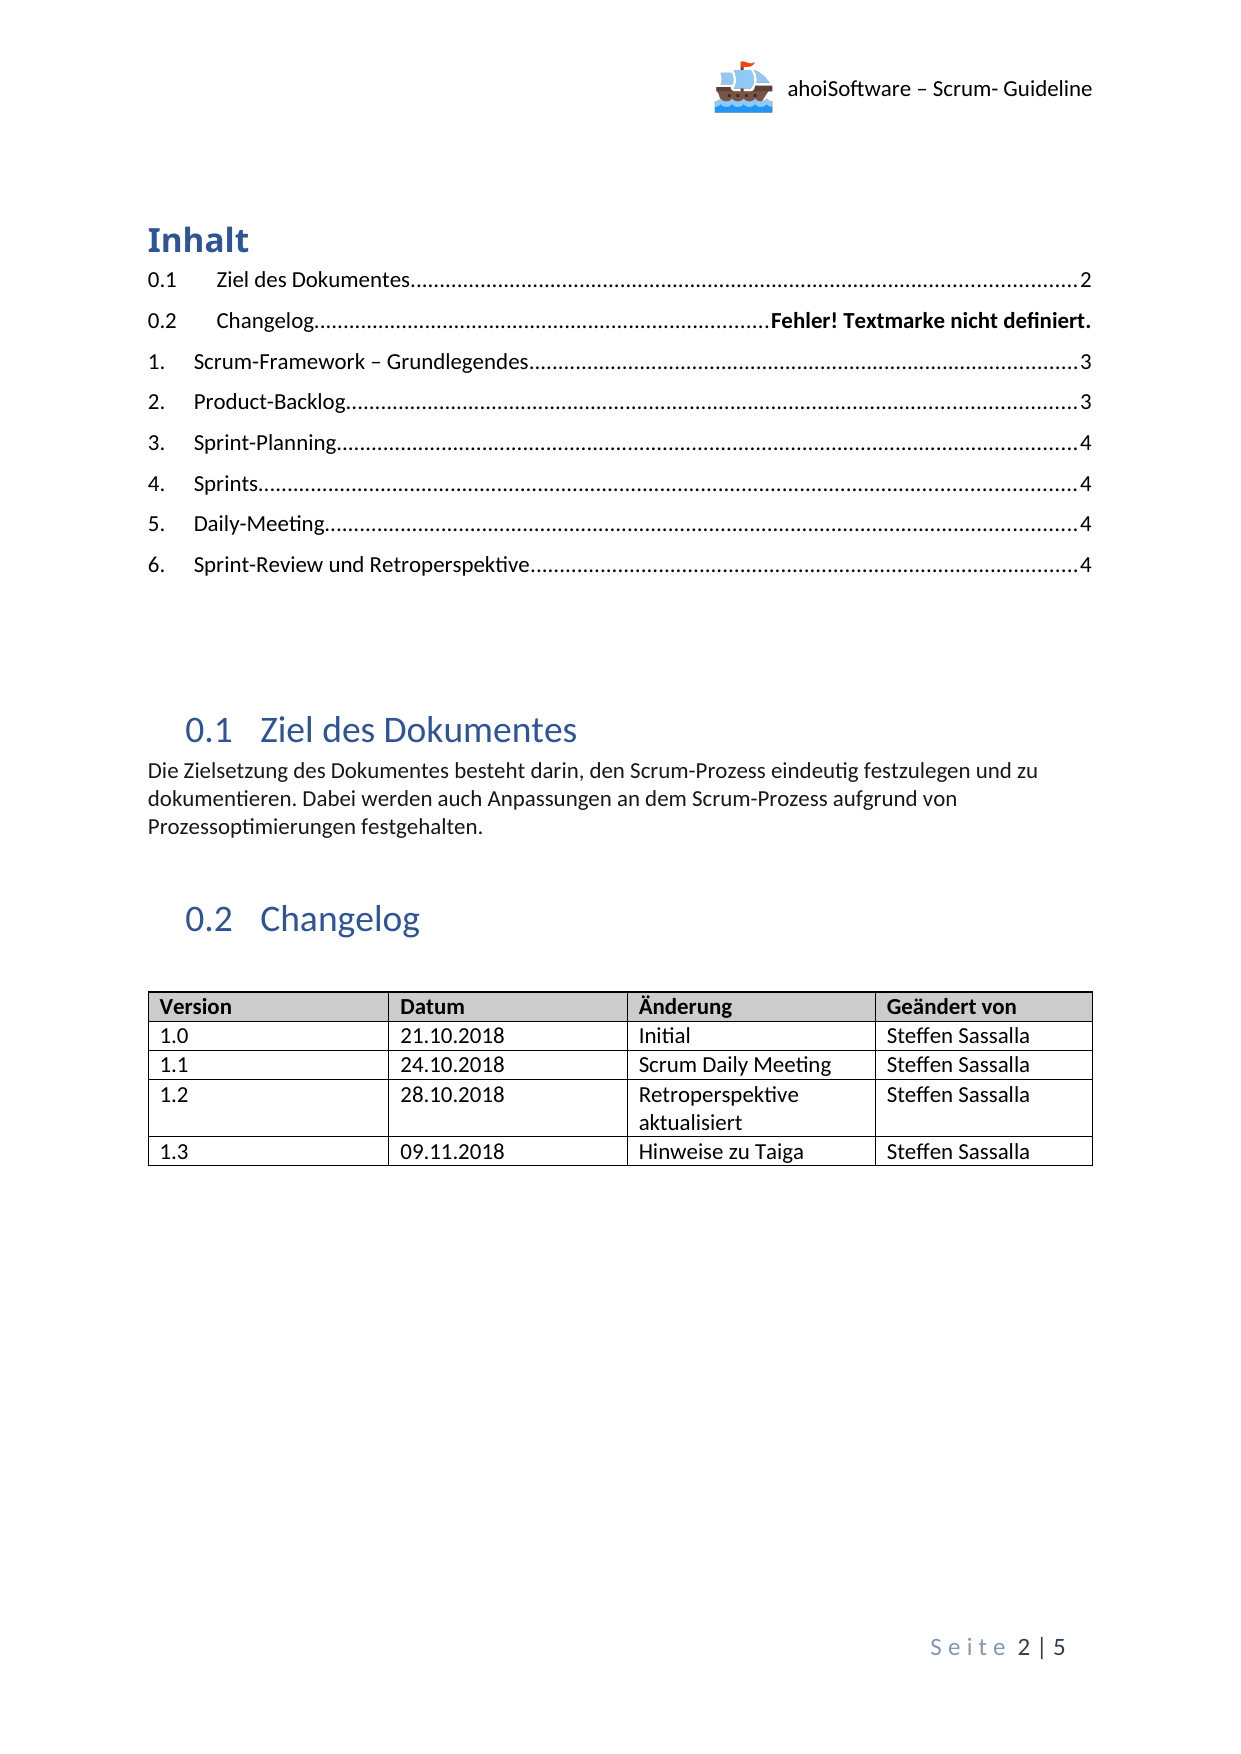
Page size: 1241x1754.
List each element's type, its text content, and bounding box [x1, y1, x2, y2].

table_cell Hinweise zu Taiga [628, 1137, 875, 1165]
table_cell 1.3 [149, 1137, 388, 1165]
table_cell Scrum Daily Meeting [628, 1051, 875, 1079]
table_cell Retroperspektive aktualisiert [628, 1080, 875, 1136]
list Ziel des Dokumentes [185, 706, 1093, 752]
table_cell 28.10.2018 [389, 1080, 627, 1136]
table_cell 24.10.2018 [389, 1051, 627, 1079]
list Changelog [185, 895, 1093, 941]
text Die Zielsetzung des Dokumentes besteht darin, den Scrum-Prozess eindeutig festzulegen und zu dokumentieren. Dabei werden auch Anpassungen an dem Scrum-Prozess aufgrund von Prozessoptimierungen festgehalten. [148, 756, 1093, 840]
table_header Änderung [628, 993, 875, 1021]
table_cell Initial [628, 1022, 875, 1049]
picture [709, 53, 778, 121]
table_header Version [149, 993, 388, 1021]
table_cell 09.11.2018 [389, 1137, 627, 1165]
table_header Datum [389, 993, 627, 1021]
table_header Geändert von [876, 993, 1092, 1021]
table_cell 1.0 [149, 1022, 388, 1049]
table_cell Steffen Sassalla [876, 1051, 1092, 1079]
table_cell 1.2 [149, 1080, 388, 1136]
table_cell 21.10.2018 [389, 1022, 627, 1049]
table_cell 1.1 [149, 1051, 388, 1079]
table_cell Steffen Sassalla [876, 1137, 1092, 1165]
table_cell Steffen Sassalla [876, 1022, 1092, 1049]
table_cell Steffen Sassalla [876, 1080, 1092, 1136]
